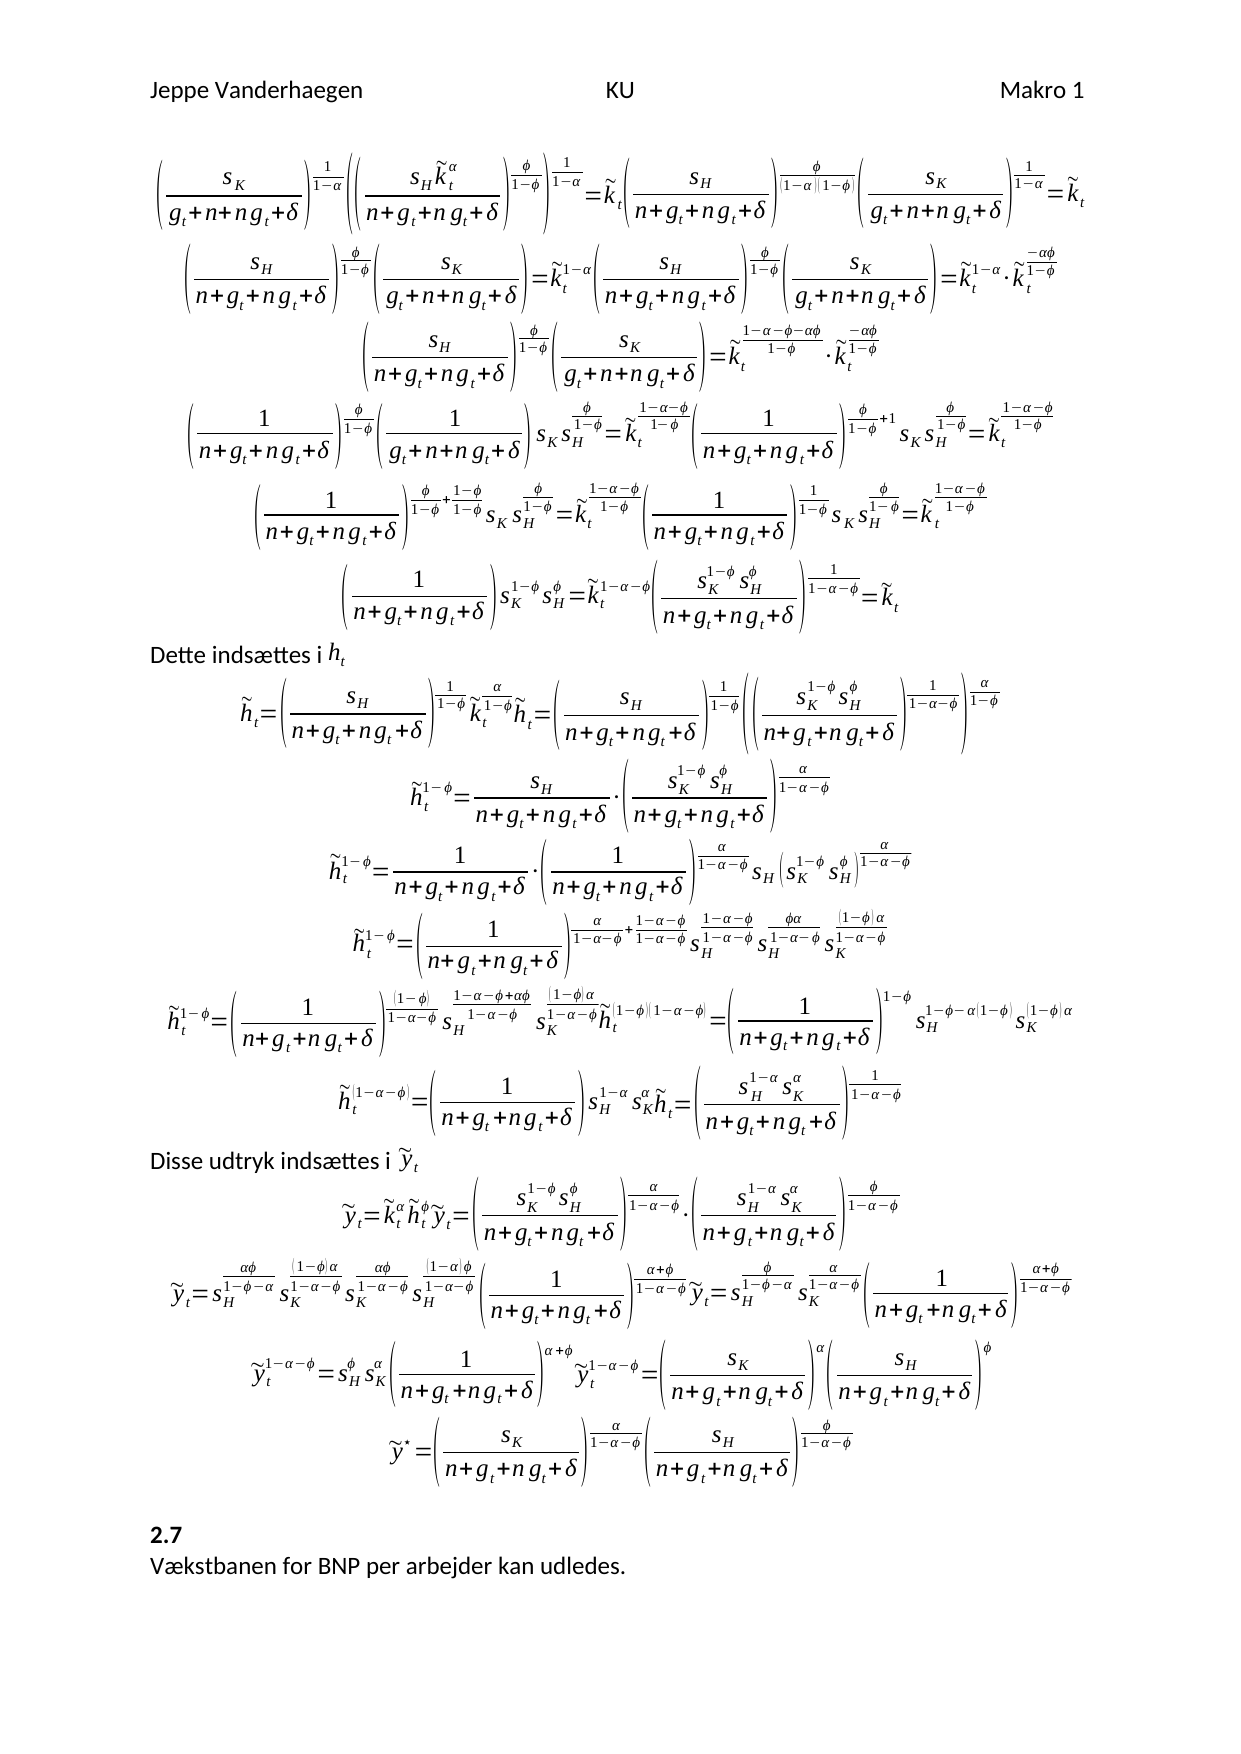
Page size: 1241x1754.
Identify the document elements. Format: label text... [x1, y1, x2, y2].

text Vækstbanen for BNP per arbejder kan udledes. [150, 1550, 1090, 1581]
text Dette indsættes i [150, 638, 1090, 670]
text 2.7 [150, 1520, 1090, 1550]
text Disse udtryk indsættes i [150, 1145, 1090, 1176]
